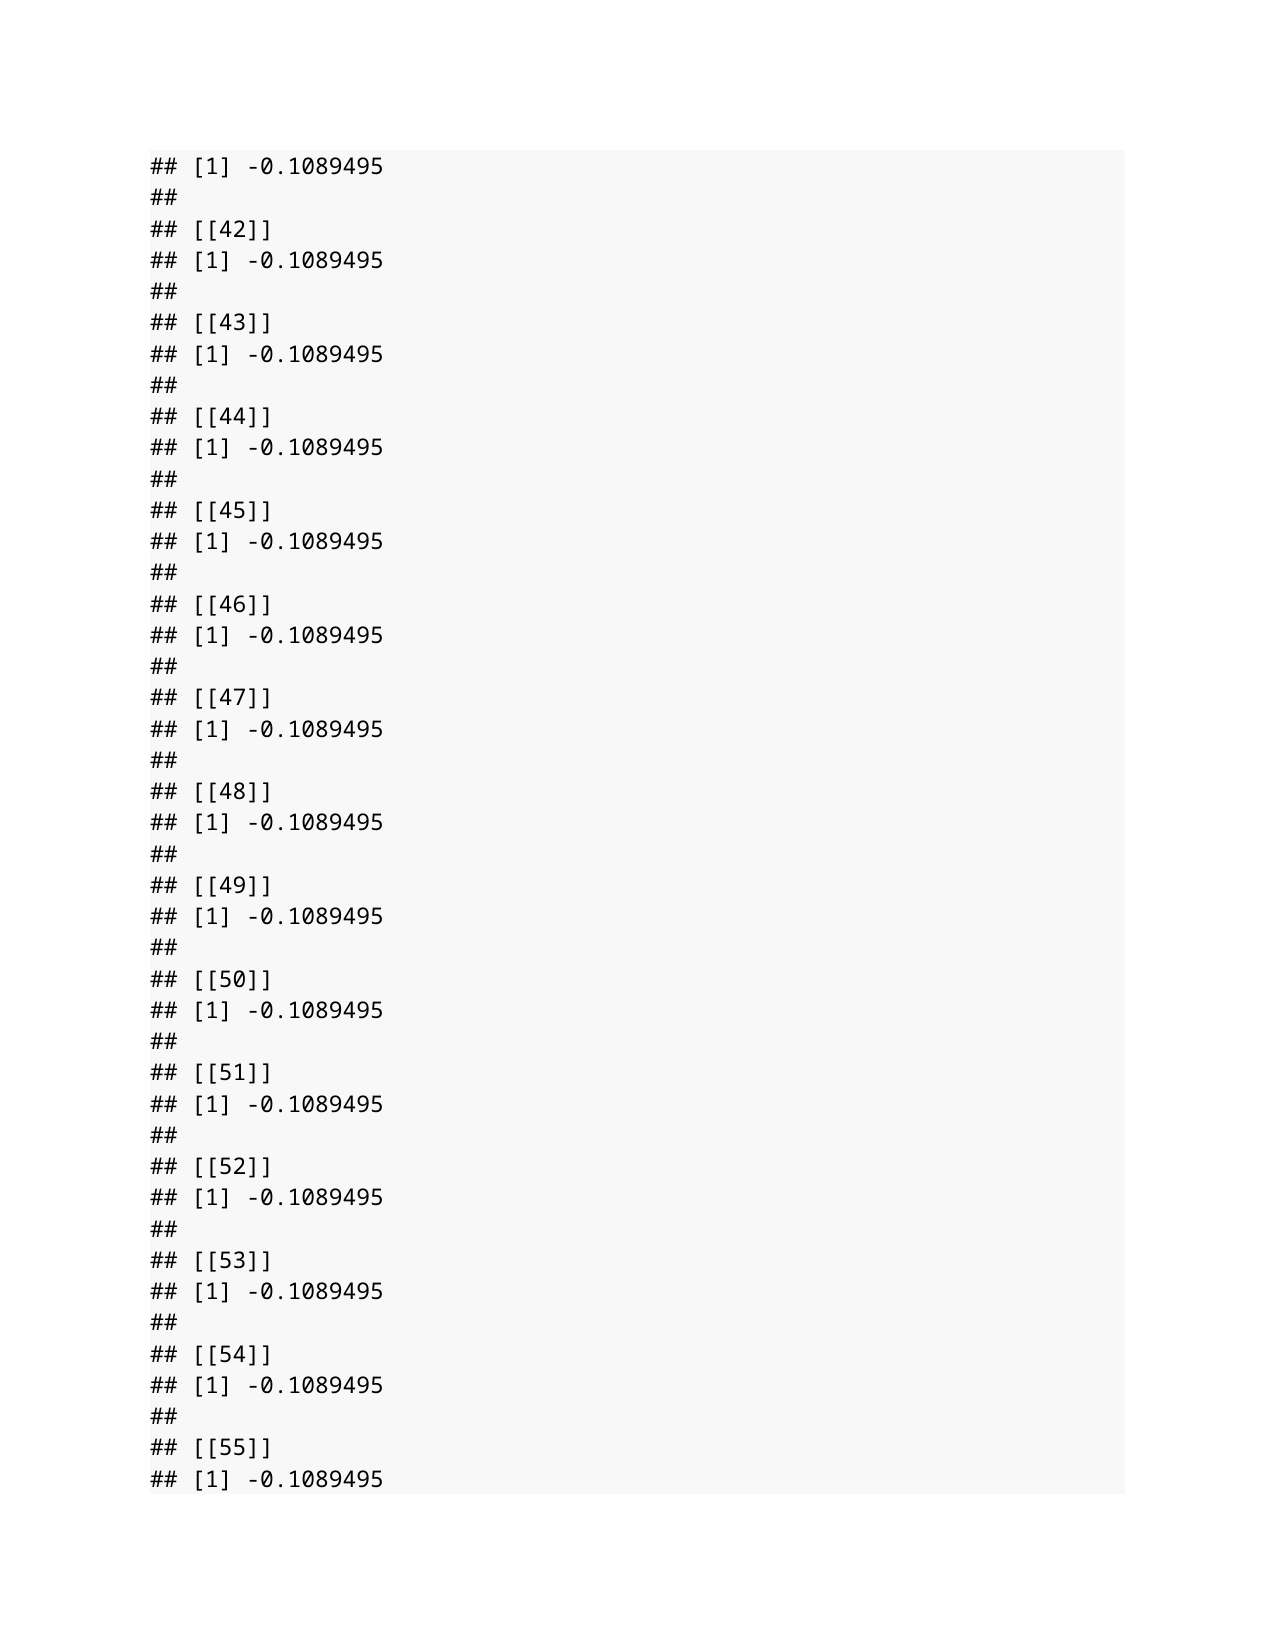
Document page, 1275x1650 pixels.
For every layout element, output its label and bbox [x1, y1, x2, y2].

text [150, 150, 1125, 1494]
